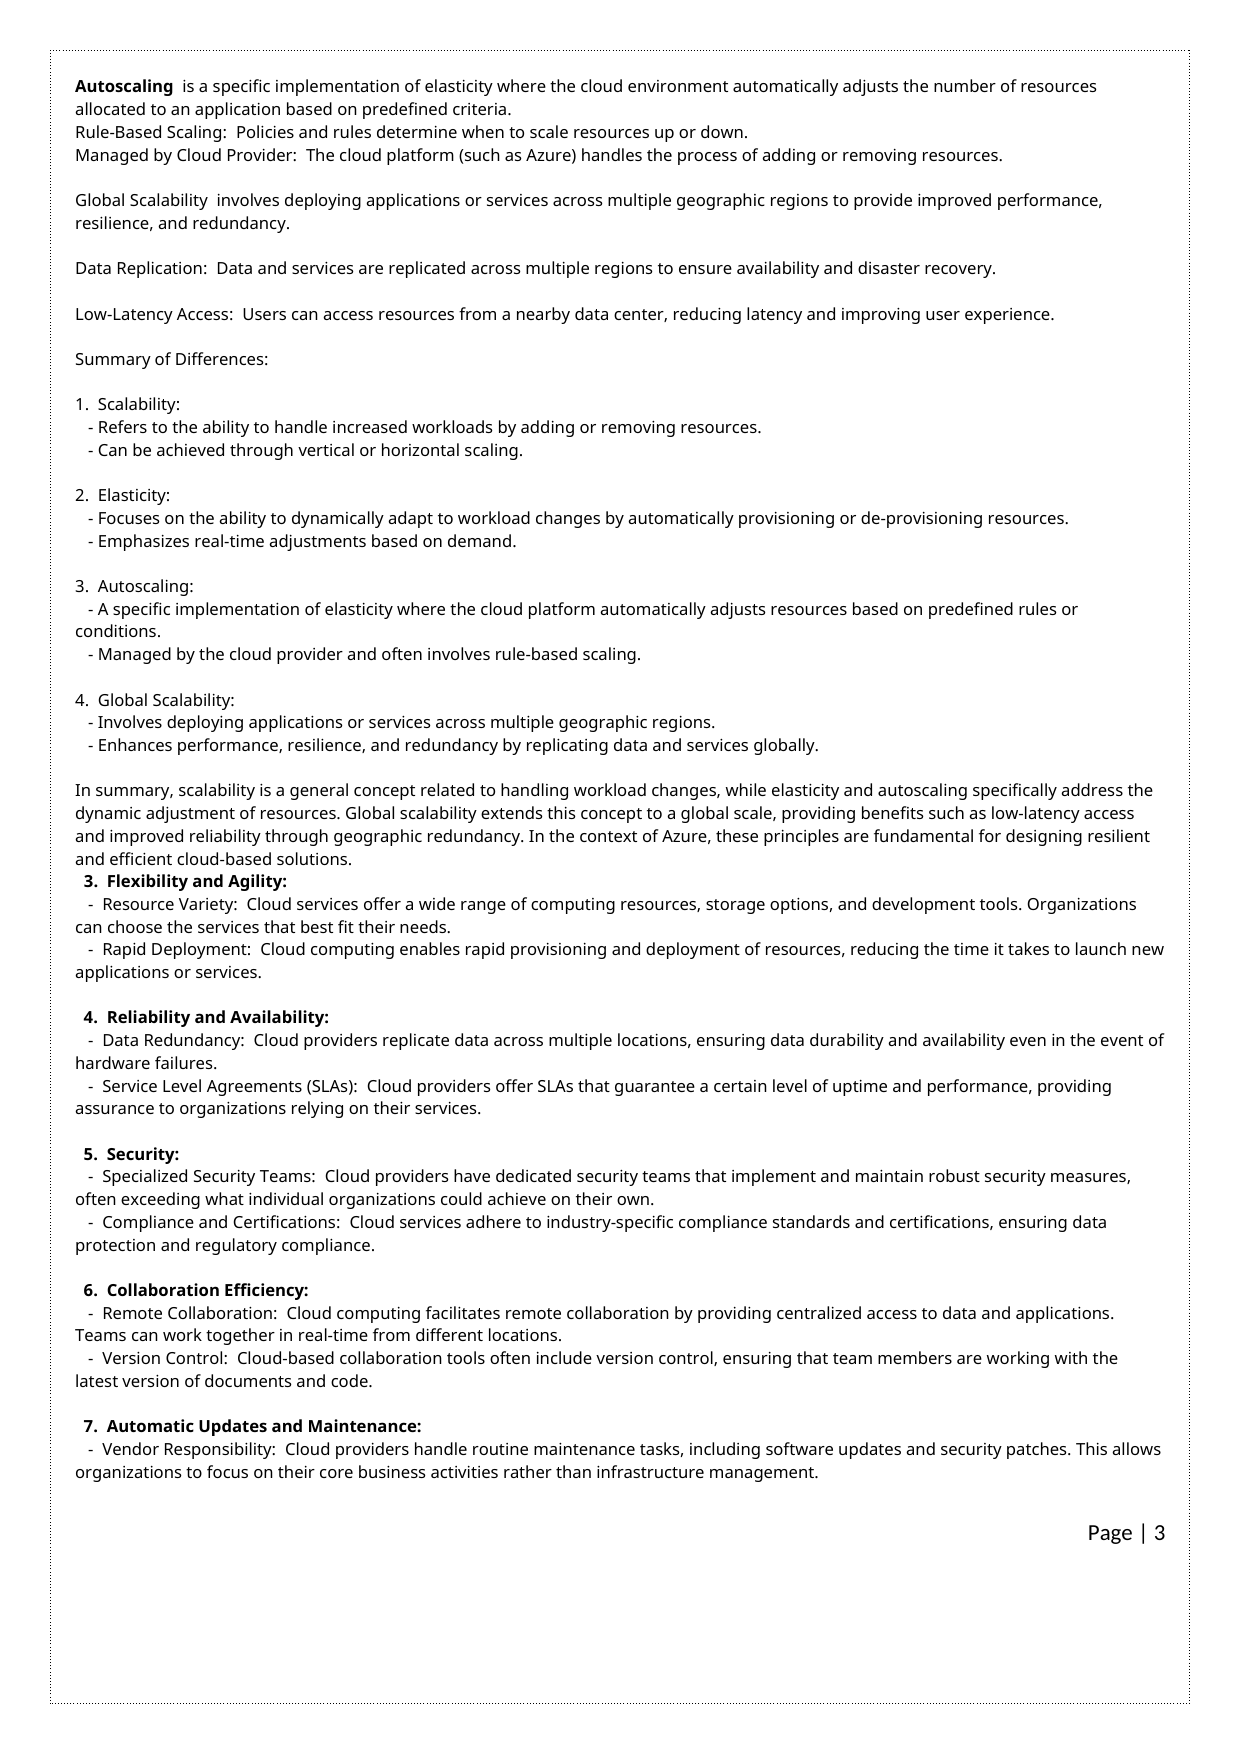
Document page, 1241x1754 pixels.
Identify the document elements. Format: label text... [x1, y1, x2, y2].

text - Managed by the cloud provider and often involves rule-based scaling. [75, 643, 1165, 665]
text 6. Collaboration Efficiency: [75, 1278, 1165, 1301]
text Autoscaling is a specific implementation of elasticity where the cloud environment automatically adjusts the number of resources allocated to an application based on predefined criteria. [75, 75, 1165, 120]
text - Enhances performance, resilience, and redundancy by replicating data and services globally. [75, 733, 1165, 756]
text - Remote Collaboration: Cloud computing facilitates remote collaboration by providing centralized access to data and applications. Teams can work together in real-time from different locations. [75, 1301, 1165, 1347]
text Summary of Differences: [75, 347, 1165, 370]
text - Rapid Deployment: Cloud computing enables rapid provisioning and deployment of resources, reducing the time it takes to launch new applications or services. [75, 938, 1165, 983]
text - Service Level Agreements (SLAs): Cloud providers offer SLAs that guarantee a certain level of uptime and performance, providing assurance to organizations relying on their services. [75, 1074, 1165, 1119]
text 3. Flexibility and Agility: [75, 870, 1165, 892]
text 3. Autoscaling: [75, 574, 1165, 597]
text - Involves deploying applications or services across multiple geographic regions. [75, 711, 1165, 733]
text - Data Redundancy: Cloud providers replicate data across multiple locations, ensuring data durability and availability even in the event of hardware failures. [75, 1029, 1165, 1074]
text Rule-Based Scaling: Policies and rules determine when to scale resources up or down. [75, 120, 1165, 143]
text In summary, scalability is a general concept related to handling workload changes, while elasticity and autoscaling specifically address the dynamic adjustment of resources. Global scalability extends this concept to a global scale, providing benefits such as low-latency access and improved reliability through geographic redundancy. In the context of Azure, these principles are fundamental for designing resilient and efficient cloud-based solutions. [75, 779, 1165, 870]
text 1. Scalability: [75, 393, 1165, 416]
text - Emphasizes real-time adjustments based on demand. [75, 529, 1165, 552]
text 2. Elasticity: [75, 484, 1165, 506]
text - Version Control: Cloud-based collaboration tools often include version control, ensuring that team members are working with the latest version of documents and code. [75, 1347, 1165, 1392]
text - Resource Variety: Cloud services offer a wide range of computing resources, storage options, and development tools. Organizations can choose the services that best fit their needs. [75, 892, 1165, 938]
text Global Scalability involves deploying applications or services across multiple geographic regions to provide improved performance, resilience, and redundancy. [75, 188, 1165, 234]
text - Specialized Security Teams: Cloud providers have dedicated security teams that implement and maintain robust security measures, often exceeding what individual organizations could achieve on their own. [75, 1165, 1165, 1210]
text - A specific implementation of elasticity where the cloud platform automatically adjusts resources based on predefined rules or conditions. [75, 597, 1165, 643]
text 4. Global Scalability: [75, 688, 1165, 711]
text 5. Security: [75, 1142, 1165, 1165]
text 4. Reliability and Availability: [75, 1006, 1165, 1029]
text Managed by Cloud Provider: The cloud platform (such as Azure) handles the process of adding or removing resources. [75, 143, 1165, 166]
text Data Replication: Data and services are replicated across multiple regions to ensure availability and disaster recovery. [75, 257, 1165, 279]
text - Refers to the ability to handle increased workloads by adding or removing resources. [75, 416, 1165, 438]
text - Compliance and Certifications: Cloud services adhere to industry-specific compliance standards and certifications, ensuring data protection and regulatory compliance. [75, 1210, 1165, 1256]
text Low-Latency Access: Users can access resources from a nearby data center, reducing latency and improving user experience. [75, 302, 1165, 325]
text - Focuses on the ability to dynamically adapt to workload changes by automatically provisioning or de-provisioning resources. [75, 506, 1165, 529]
text - Vendor Responsibility: Cloud providers handle routine maintenance tasks, including software updates and security patches. This allows organizations to focus on their core business activities rather than infrastructure management. [75, 1437, 1165, 1483]
text - Can be achieved through vertical or horizontal scaling. [75, 438, 1165, 461]
text 7. Automatic Updates and Maintenance: [75, 1415, 1165, 1437]
